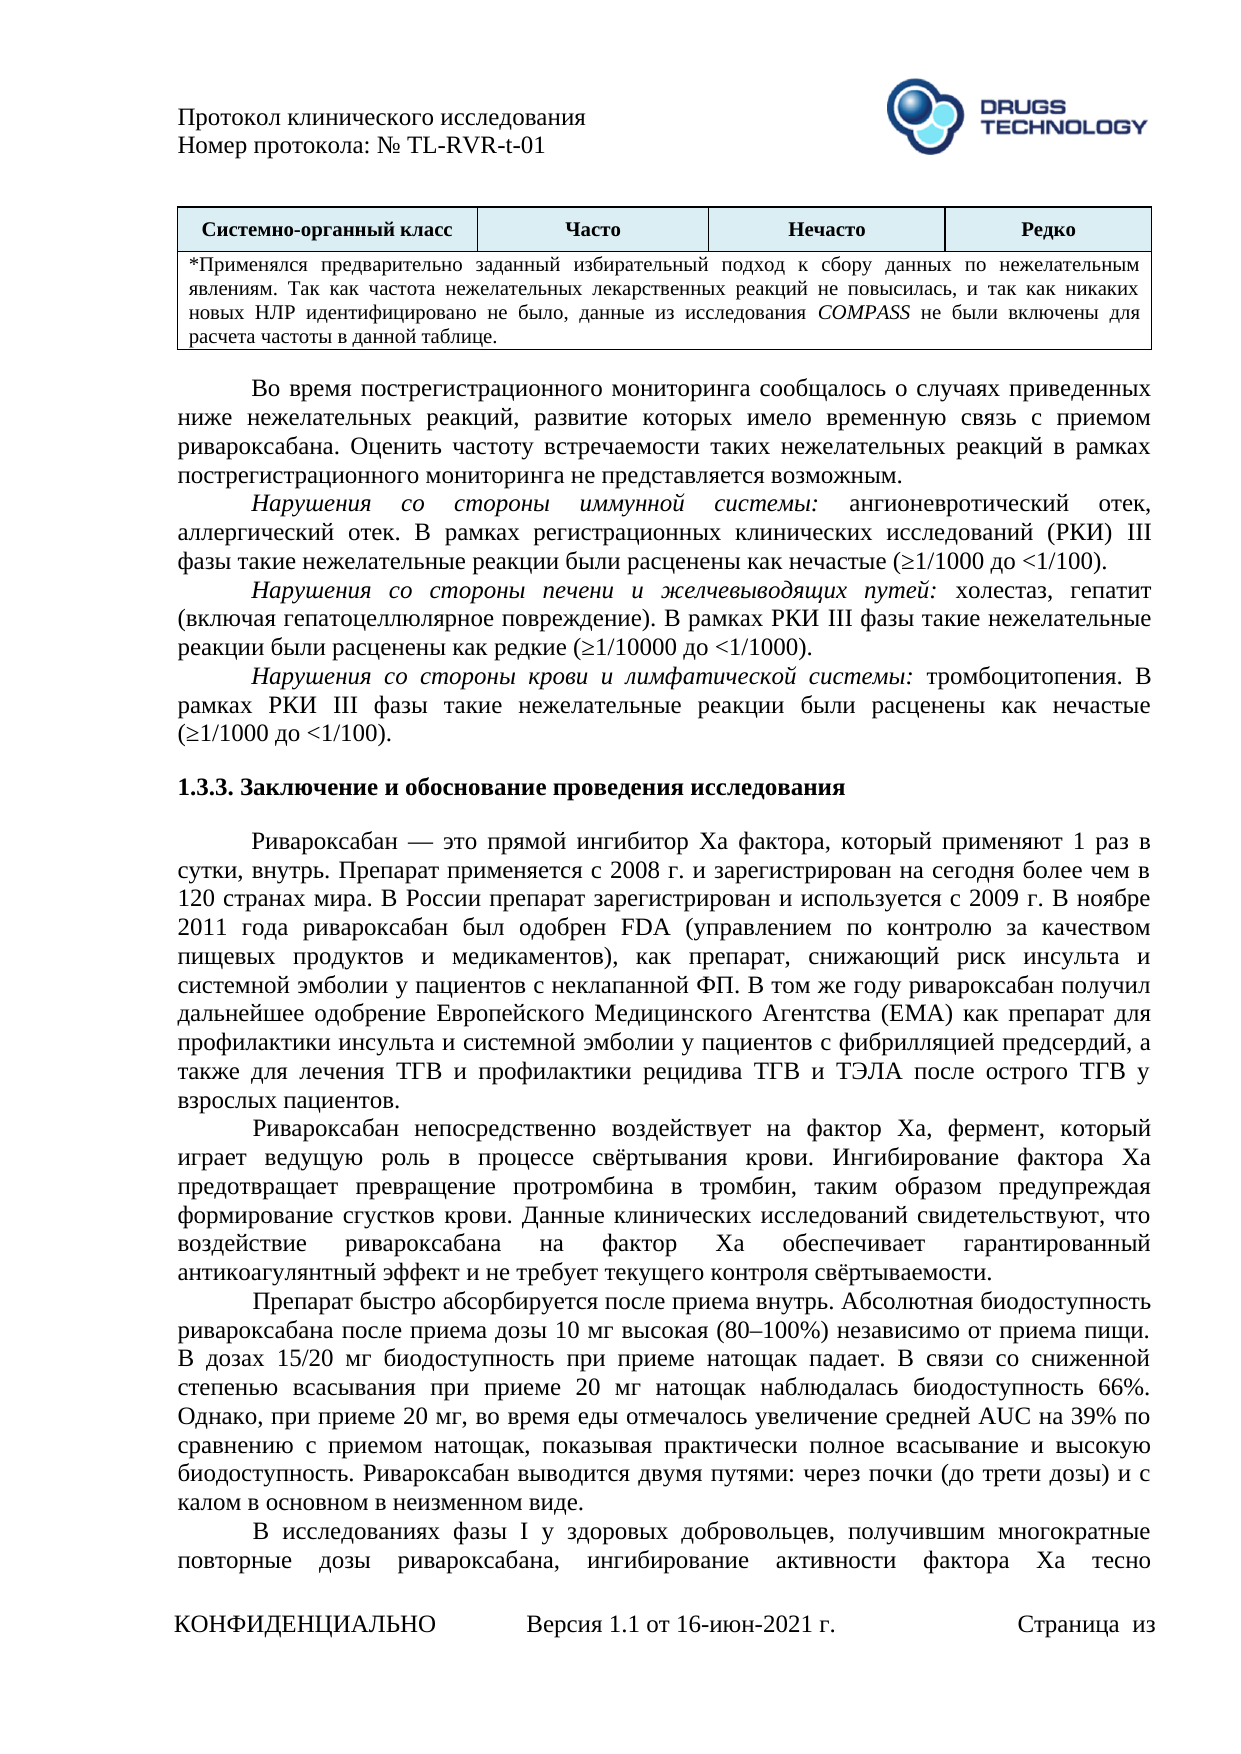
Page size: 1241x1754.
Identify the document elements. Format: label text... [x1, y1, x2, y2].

text Во время пострегистрационного мониторинга сообщалось о случаях приведенных ниже нежелательных реакций, развитие которых имело временную связь с приемом ривароксабана. Оценить частоту встречаемости таких нежелательных реакций в рамках пострегистрационного мониторинга не представляется возможным. [177, 373, 1152, 488]
table_header Редко [946, 208, 1151, 251]
text Нарушения со стороны иммунной системы: ангионевротический отек, аллергический отек. В рамках регистрационных клинических исследований (РКИ) III фазы такие нежелательные реакции были расценены как нечастые (≥1/1000 до <1/100). [177, 488, 1152, 575]
text Нарушения со стороны печени и желчевыводящих путей: холестаз, гепатит (включая гепатоцеллюлярное повреждение). В рамках РКИ III фазы такие нежелательные реакции были расценены как редкие (≥1/10000 до <1/1000). [177, 575, 1152, 661]
table_header Часто [478, 208, 708, 251]
text Нарушения со стороны крови и лимфатической системы: тромбоцитопения. В рамках РКИ III фазы такие нежелательные реакции были расценены как нечастые (≥1/1000 до <1/100). [177, 661, 1152, 747]
text Препарат быстро абсорбируется после приема внутрь. Абсолютная биодоступность ривароксабана после приема дозы 10 мг высокая (80–100%) независимо от приема пищи. В дозах 15/20 мг биодоступность при приеме натощак падает. В связи со сниженной степенью всасывания при приеме 20 мг натощак наблюдалась биодоступность 66%. Однако, при приеме 20 мг, во время еды отмечалось увеличение средней AUC на 39% по сравнению с приемом натощак, показывая практически полное всасывание и высокую биодоступность. Ривароксабан выводится двумя путями: через почки (до трети дозы) и с калом в основном в неизменном виде. [177, 1286, 1152, 1516]
table_header Системно-органный класс [178, 208, 477, 251]
subtitle 1.3.3. Заключение и обоснование проведения исследования [177, 772, 1152, 801]
picture [878, 73, 1152, 159]
text Ривароксабан — это прямой ингибитор Ха фактора, который применяют 1 раз в сутки, внутрь. Препарат применяется с 2008 г. и зарегистрирован на сегодня более чем в 120 странах мира. В России препарат зарегистрирован и используется с 2009 г. В ноябре 2011 года ривароксабан был одобрен FDA (управлением по контролю за качеством пищевых продуктов и медикаментов), как препарат, снижающий риск инсульта и системной эмболии у пациентов с неклапанной ФП. В том же году ривароксабан получил дальнейшее одобрение Европейского Медицинского Агентства (ЕМА) как препарат для профилактики инсульта и системной эмболии у пациентов с фибрилляцией предсердий, а также для лечения ТГВ и профилактики рецидива ТГВ и ТЭЛА после острого ТГВ у взрослых пациентов. [177, 826, 1152, 1113]
text Ривароксабан непосредственно воздействует на фактор Ха, фермент, который играет ведущую роль в процессе свёртывания крови. Ингибирование фактора Ха предотвращает превращение протромбина в тромбин, таким образом предупреждая формирование сгустков крови. Данные клинических исследований свидетельствуют, что воздействие ривароксабана на фактор Ха обеспечивает гарантированный антикоагулянтный эффект и не требует текущего контроля свёртываемости. [177, 1113, 1152, 1286]
table_header Нечасто [709, 208, 944, 251]
